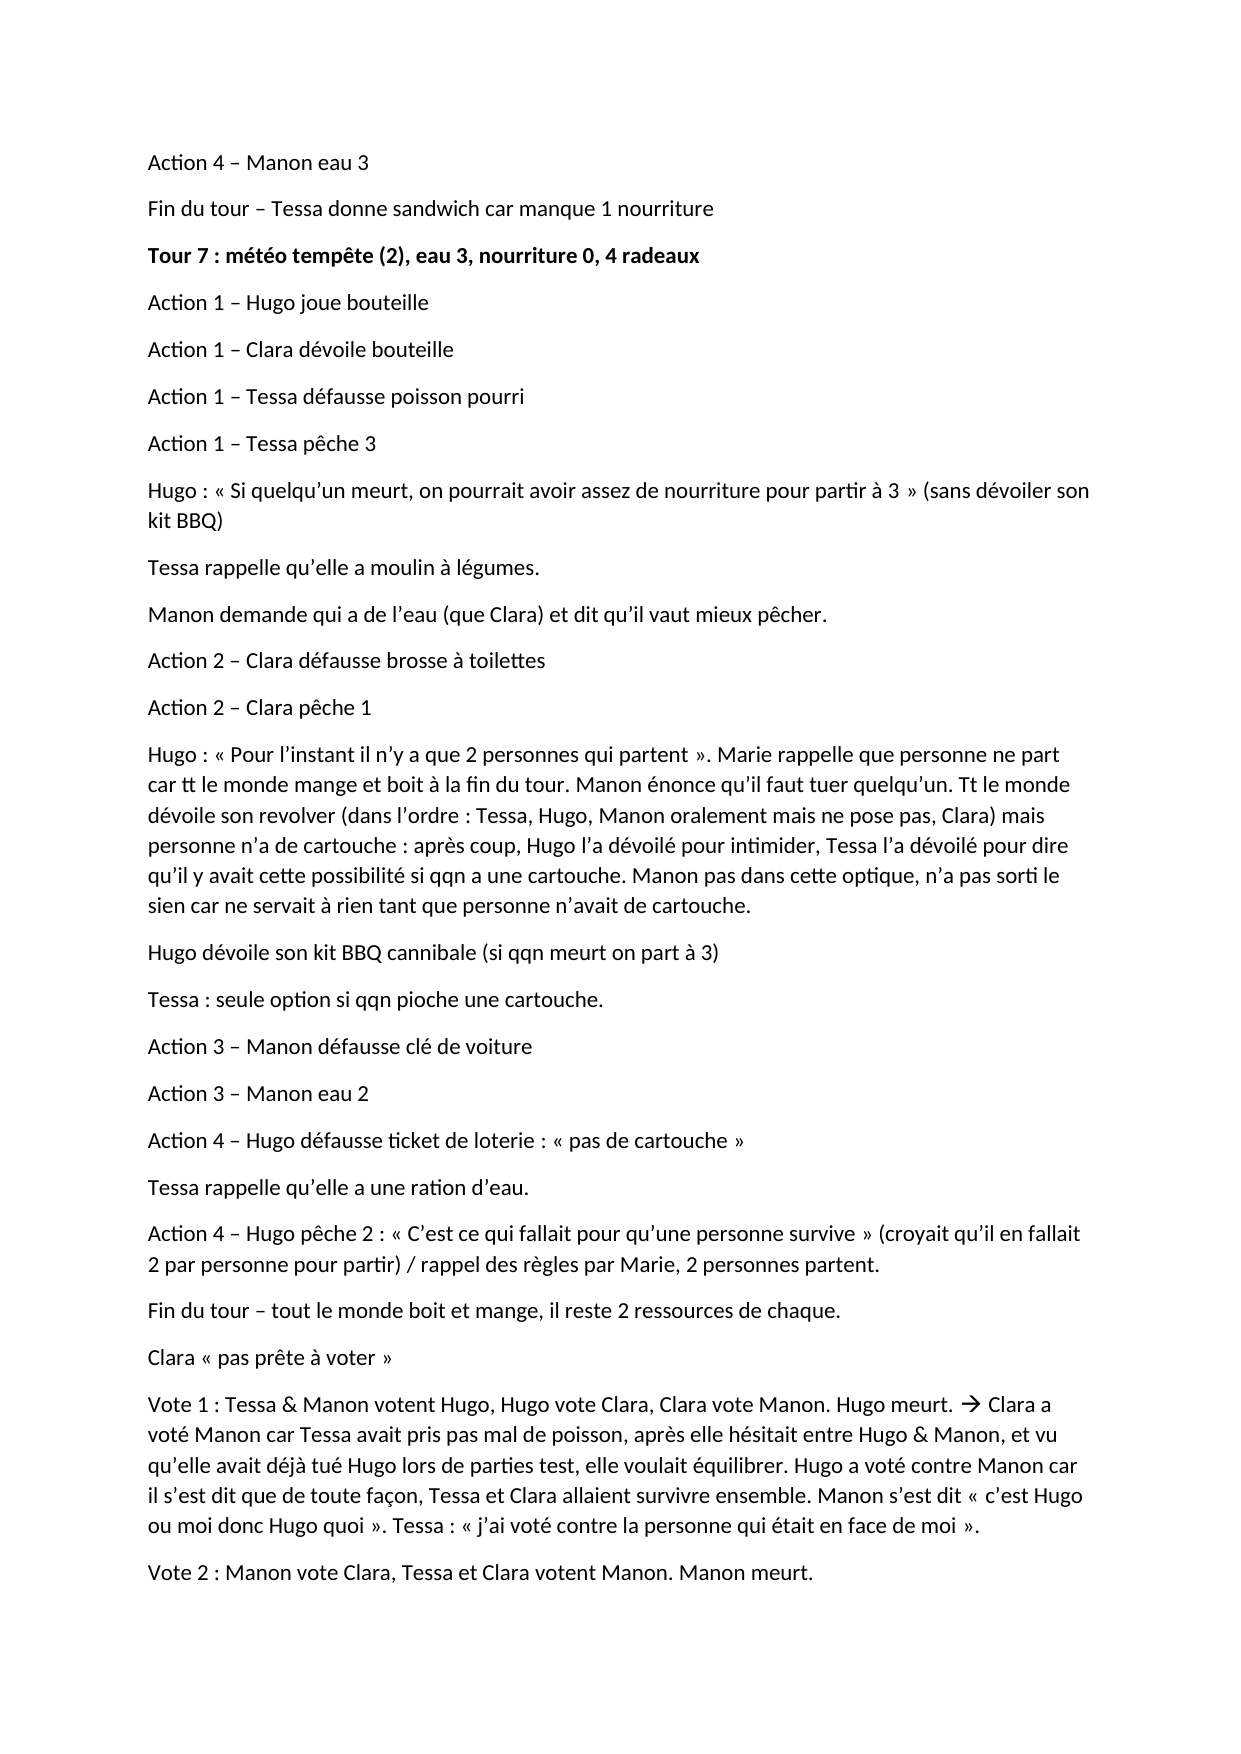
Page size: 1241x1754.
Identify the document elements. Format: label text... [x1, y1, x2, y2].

text Fin du tour – Tessa donne sandwich car manque 1 nourriture [148, 194, 1093, 222]
text Tessa rappelle qu’elle a moulin à légumes. [148, 553, 1093, 581]
text Action 3 – Manon eau 2 [148, 1079, 1093, 1107]
text Vote 2 : Manon vote Clara, Tessa et Clara votent Manon. Manon meurt. [148, 1558, 1093, 1586]
text Action 3 – Manon défausse clé de voiture [148, 1032, 1093, 1060]
text Action 1 – Tessa défausse poisson pourri [148, 382, 1093, 410]
text Action 1 – Hugo joue bouteille [148, 288, 1093, 316]
text Tessa : seule option si qqn pioche une cartouche. [148, 985, 1093, 1013]
text Manon demande qui a de l’eau (que Clara) et dit qu’il vaut mieux pêcher. [148, 600, 1093, 628]
text Tessa rappelle qu’elle a une ration d’eau. [148, 1173, 1093, 1201]
text Hugo : « Si quelqu’un meurt, on pourrait avoir assez de nourriture pour partir à 3 » (sans dévoiler son kit BBQ) [148, 476, 1093, 534]
text Fin du tour – tout le monde boit et mange, il reste 2 ressources de chaque. [148, 1297, 1093, 1324]
text Tour 7 : météo tempête (2), eau 3, nourriture 0, 4 radeaux [148, 241, 1093, 269]
text Hugo dévoile son kit BBQ cannibale (si qqn meurt on part à 3) [148, 938, 1093, 966]
text Action 2 – Clara pêche 1 [148, 693, 1093, 721]
text Action 4 – Manon eau 3 [148, 148, 1093, 176]
text Vote 1 : Tessa & Manon votent Hugo, Hugo vote Clara, Clara vote Manon. Hugo meurt. Clara a voté Manon car Tessa avait pris pas mal de poisson, après elle hésitait entre Hugo & Manon, et vu qu’elle avait déjà tué Hugo lors de parties test, elle voulait équilibrer. Hugo a voté contre Manon car il s’est dit que de toute façon, Tessa et Clara allaient survivre ensemble. Manon s’est dit « c’est Hugo ou moi donc Hugo quoi ». Tessa : « j’ai voté contre la personne qui était en face de moi ». [148, 1390, 1093, 1539]
text Hugo : « Pour l’instant il n’y a que 2 personnes qui partent ». Marie rappelle que personne ne part car tt le monde mange et boit à la fin du tour. Manon énonce qu’il faut tuer quelqu’un. Tt le monde dévoile son revolver (dans l’ordre : Tessa, Hugo, Manon oralement mais ne pose pas, Clara) mais personne n’a de cartouche : après coup, Hugo l’a dévoilé pour intimider, Tessa l’a dévoilé pour dire qu’il y avait cette possibilité si qqn a une cartouche. Manon pas dans cette optique, n’a pas sorti le sien car ne servait à rien tant que personne n’avait de cartouche. [148, 740, 1093, 919]
text Action 1 – Tessa pêche 3 [148, 429, 1093, 457]
text Action 4 – Hugo pêche 2 : « C’est ce qui fallait pour qu’une personne survive » (croyait qu’il en fallait 2 par personne pour partir) / rappel des règles par Marie, 2 personnes partent. [148, 1219, 1093, 1278]
text Clara « pas prête à voter » [148, 1343, 1093, 1371]
text Action 4 – Hugo défausse ticket de loterie : « pas de cartouche » [148, 1126, 1093, 1154]
text Action 1 – Clara dévoile bouteille [148, 335, 1093, 363]
text Action 2 – Clara défausse brosse à toilettes [148, 647, 1093, 674]
